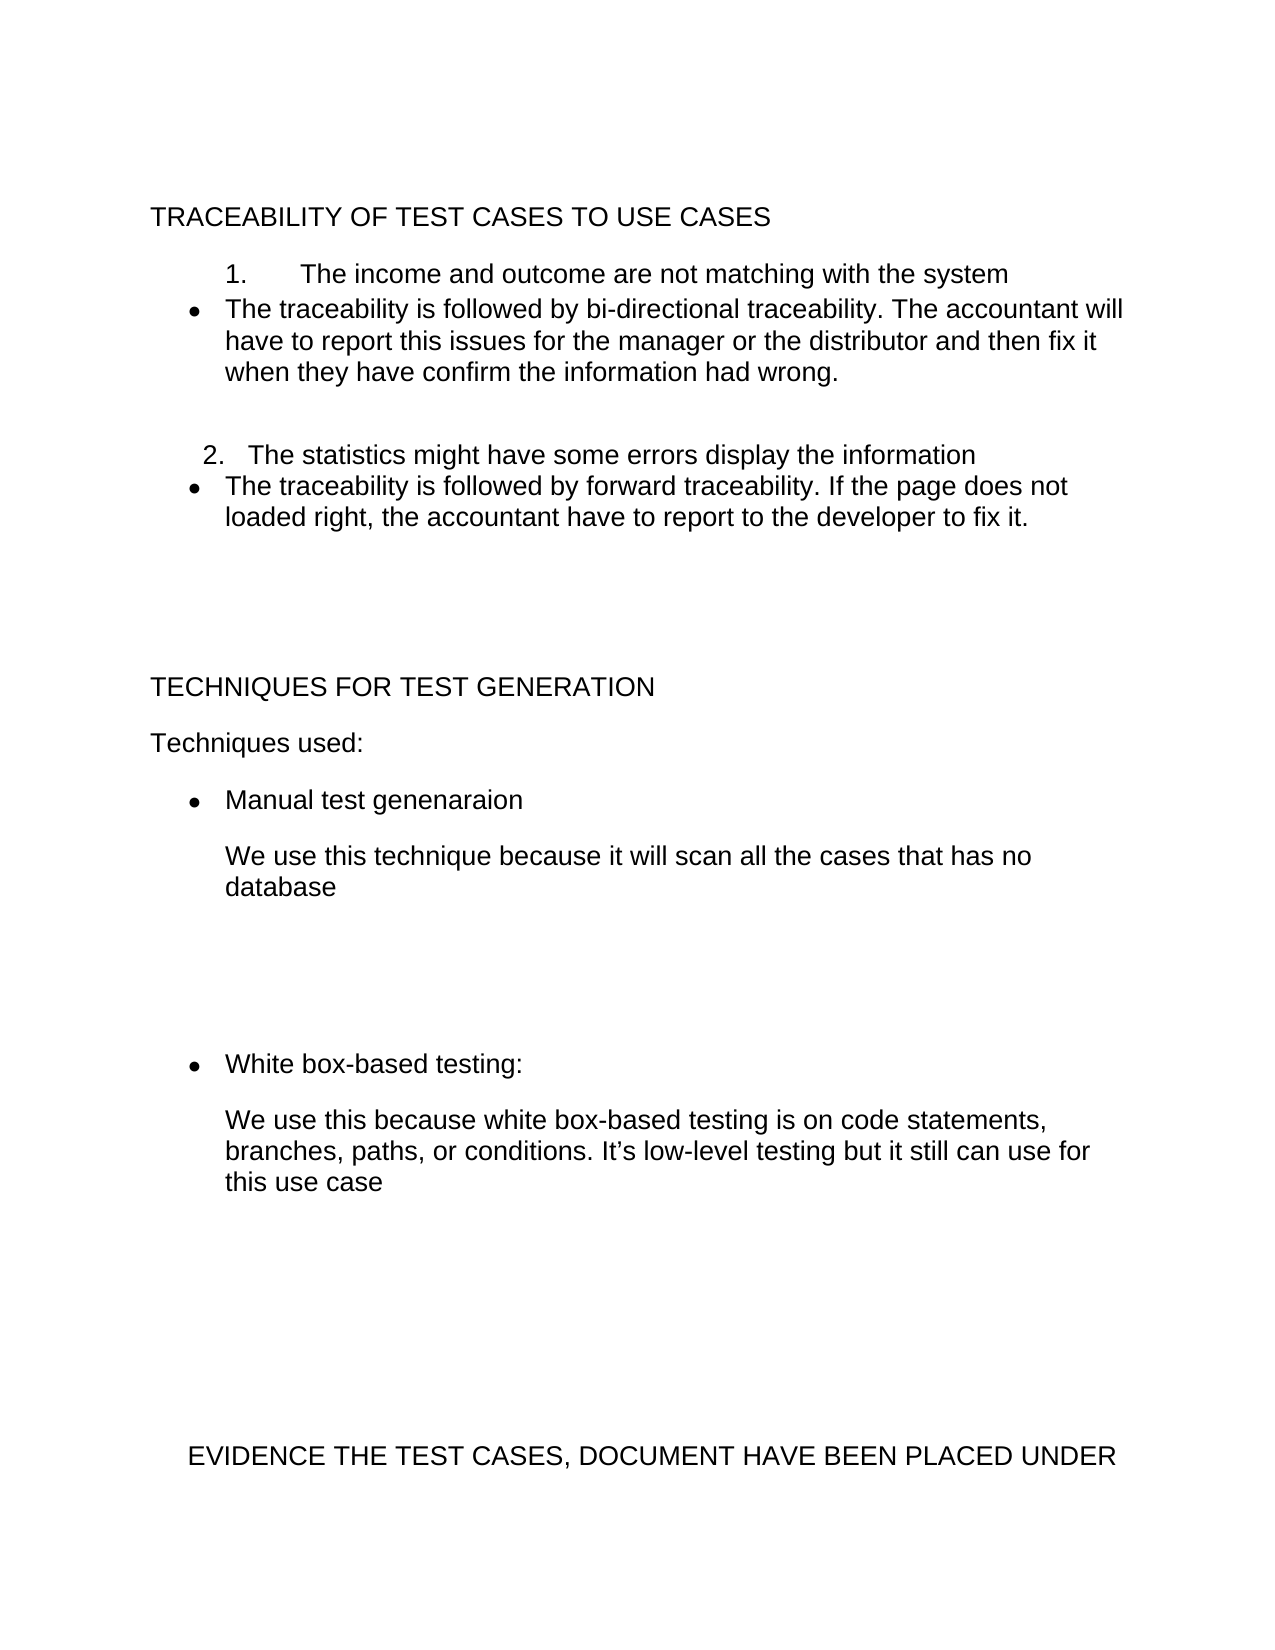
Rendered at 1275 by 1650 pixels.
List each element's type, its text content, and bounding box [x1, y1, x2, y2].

text TECHNIQUES FOR TEST GENERATION [150, 671, 1125, 702]
text EVIDENCE THE TEST CASES, DOCUMENT HAVE BEEN PLACED UNDER [187, 1440, 1125, 1472]
list White box-based testing: [187, 1048, 1125, 1079]
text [225, 258, 1125, 289]
text Techniques used: [150, 727, 1125, 759]
text We use this technique because it will scan all the cases that has no database [225, 840, 1125, 902]
text TRACEABILITY OF TEST CASES TO USE CASES [150, 201, 1125, 233]
list Manual test genenaraion [187, 784, 1125, 815]
text We use this because white box-based testing is on code statements, branches, paths, or conditions. It’s low-level testing but it still can use for this use case [225, 1104, 1125, 1198]
text 2. The statistics might have some errors display the information [150, 439, 1125, 470]
list The traceability is followed by forward traceability. If the page does not loaded right, the accountant have to report to the developer to fix it. [187, 470, 1125, 532]
list The traceability is followed by bi-directional traceability. The accountant will have to report this issues for the manager or the distributor and then fix it when they have confirm the information had wrong. [187, 293, 1125, 414]
